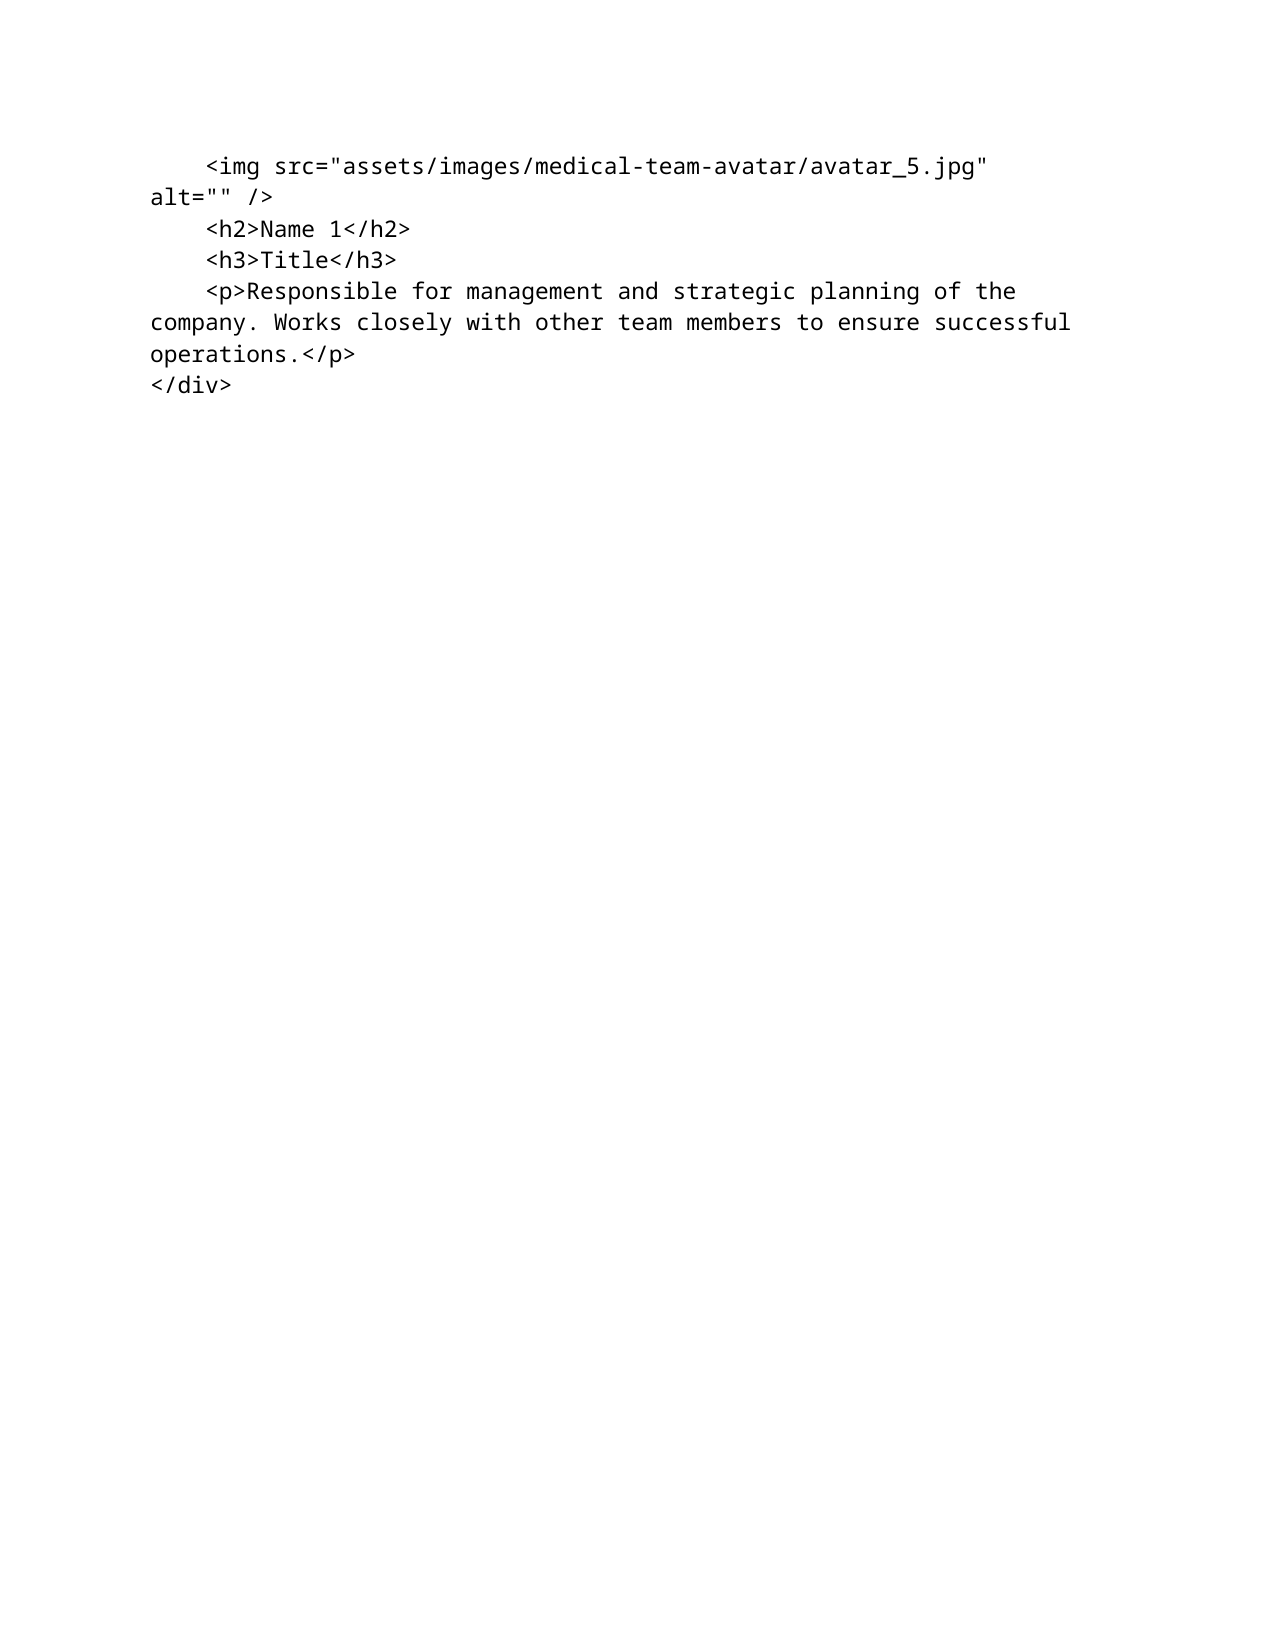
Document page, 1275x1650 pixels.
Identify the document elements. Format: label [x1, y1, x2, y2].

text [150, 150, 1125, 400]
